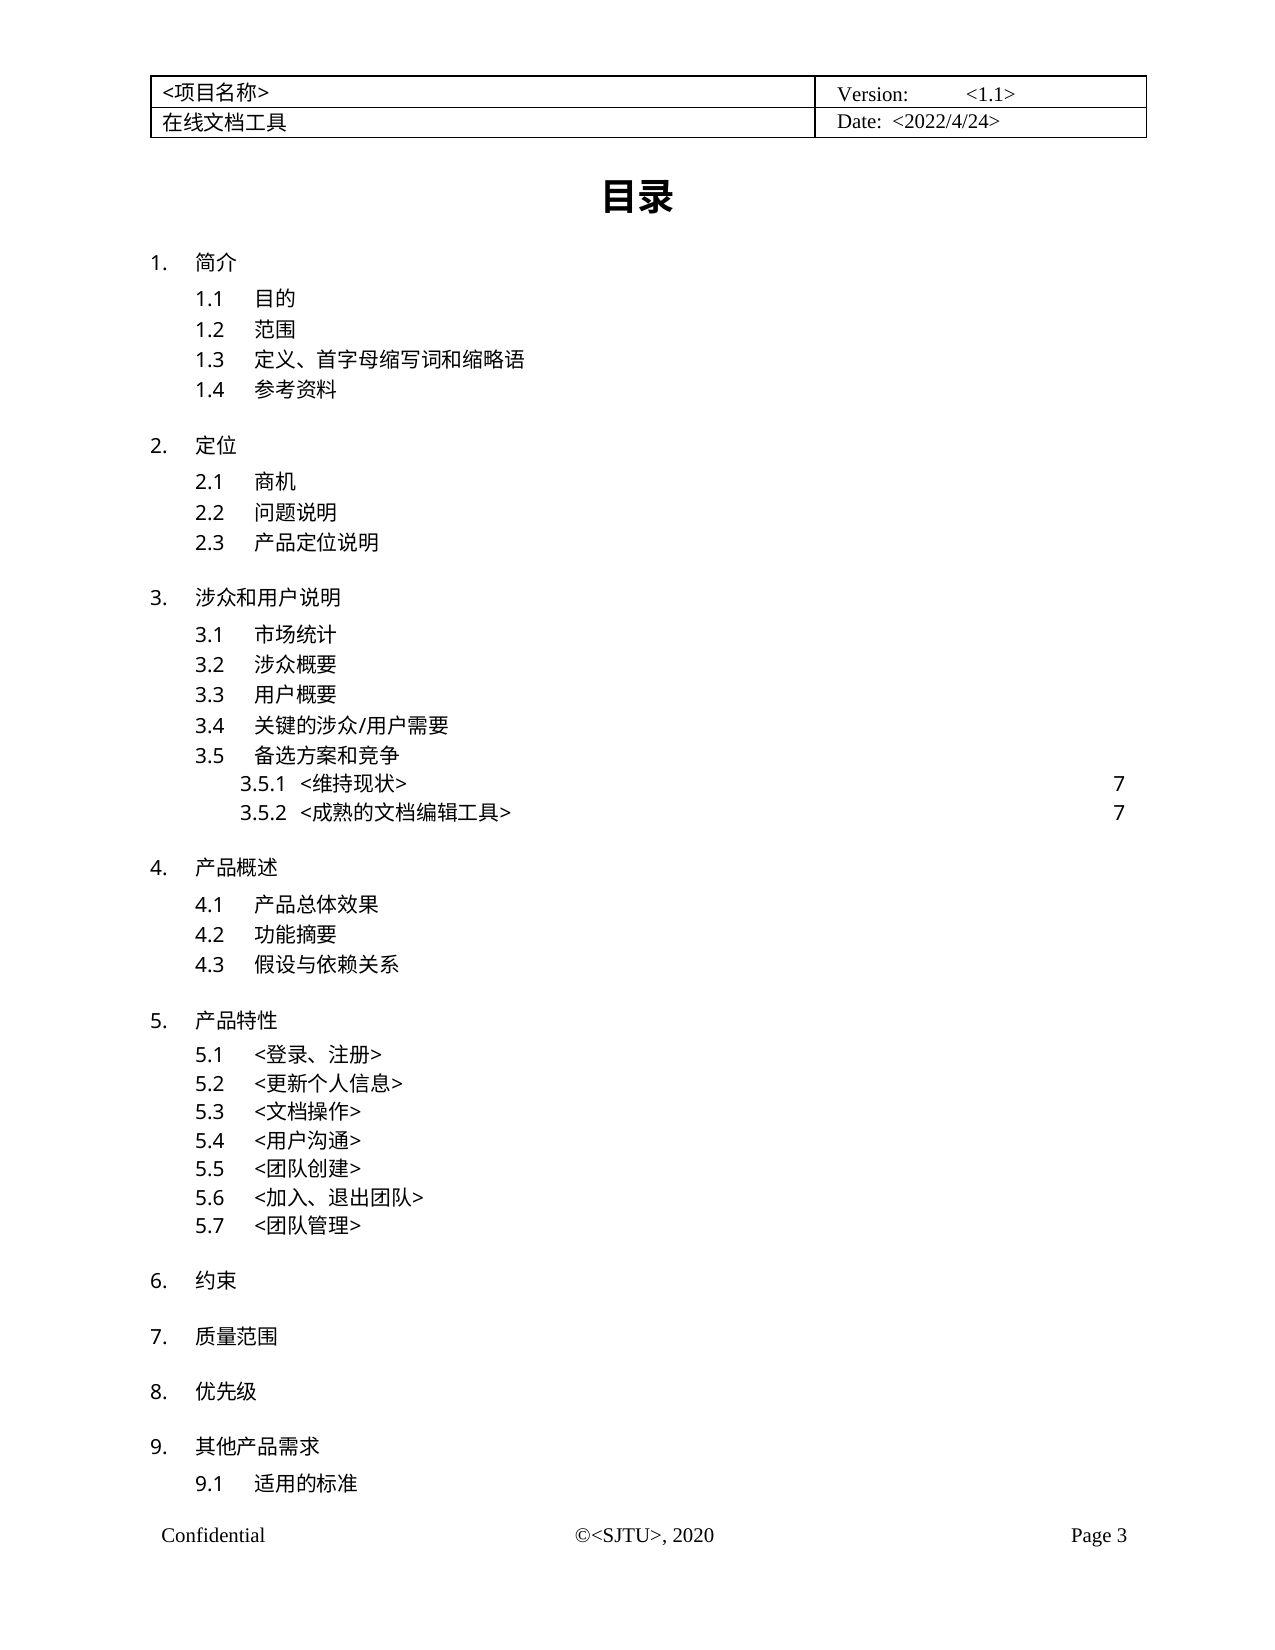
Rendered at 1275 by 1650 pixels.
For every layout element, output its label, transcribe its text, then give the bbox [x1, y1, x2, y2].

text 6. 约束 10 [150, 1264, 1050, 1295]
text 9.1 适用的标准 11 [195, 1467, 1050, 1497]
text 8. 优先级 11 [150, 1375, 1050, 1406]
text 2.2 问题说明 5 [195, 496, 1050, 526]
text 3.5 备选方案和竞争 7 [195, 739, 1050, 769]
text 1. 简介 4 [150, 246, 1050, 276]
text 1.2 范围 4 [195, 313, 1050, 343]
text 1.1 目的 4 [195, 283, 1050, 313]
text 7. 质量范围 10 [150, 1320, 1050, 1350]
title 目录 [150, 167, 1125, 221]
text 1.3 定义、首字母缩写词和缩略语 4 [195, 343, 1050, 374]
text 5.4 <用户沟通> 10 [195, 1126, 1050, 1154]
text 3.1 市场统计 6 [195, 618, 1050, 648]
text 1.4 参考资料 4 [195, 374, 1050, 404]
text 2.3 产品定位说明 5 [195, 526, 1050, 556]
text 9. 其他产品需求 11 [150, 1431, 1050, 1461]
text 5.6 <加入、退出团队> 10 [195, 1183, 1050, 1211]
text 5.3 <文档操作> 10 [195, 1097, 1050, 1126]
text 2. 定位 5 [150, 429, 1050, 459]
text 2.1 商机 5 [195, 466, 1050, 496]
text 5.7 <团队管理> 10 [195, 1211, 1050, 1239]
text 3.4 关键的涉众/用户需要 6 [195, 709, 1050, 739]
text 4.3 假设与依赖关系 9 [195, 949, 1050, 979]
text 3.3 用户概要 6 [195, 679, 1050, 709]
text 4. 产品概述 8 [150, 851, 1050, 882]
text 3.5.1 <维持现状> 7 [240, 769, 1125, 798]
text 5. 产品特性 9 [150, 1004, 1050, 1034]
text 3.5.2 <成熟的文档编辑工具> 7 [240, 798, 1125, 826]
text 3.2 涉众概要 6 [195, 648, 1050, 679]
text 4.1 产品总体效果 8 [195, 888, 1050, 918]
text 3. 涉众和用户说明 6 [150, 581, 1050, 612]
text 4.2 功能摘要 9 [195, 918, 1050, 949]
text 5.5 <团队创建> 10 [195, 1154, 1050, 1183]
text 5.2 <更新个人信息> 10 [195, 1069, 1050, 1097]
text 5.1 <登录、注册> 9 [195, 1041, 1050, 1069]
